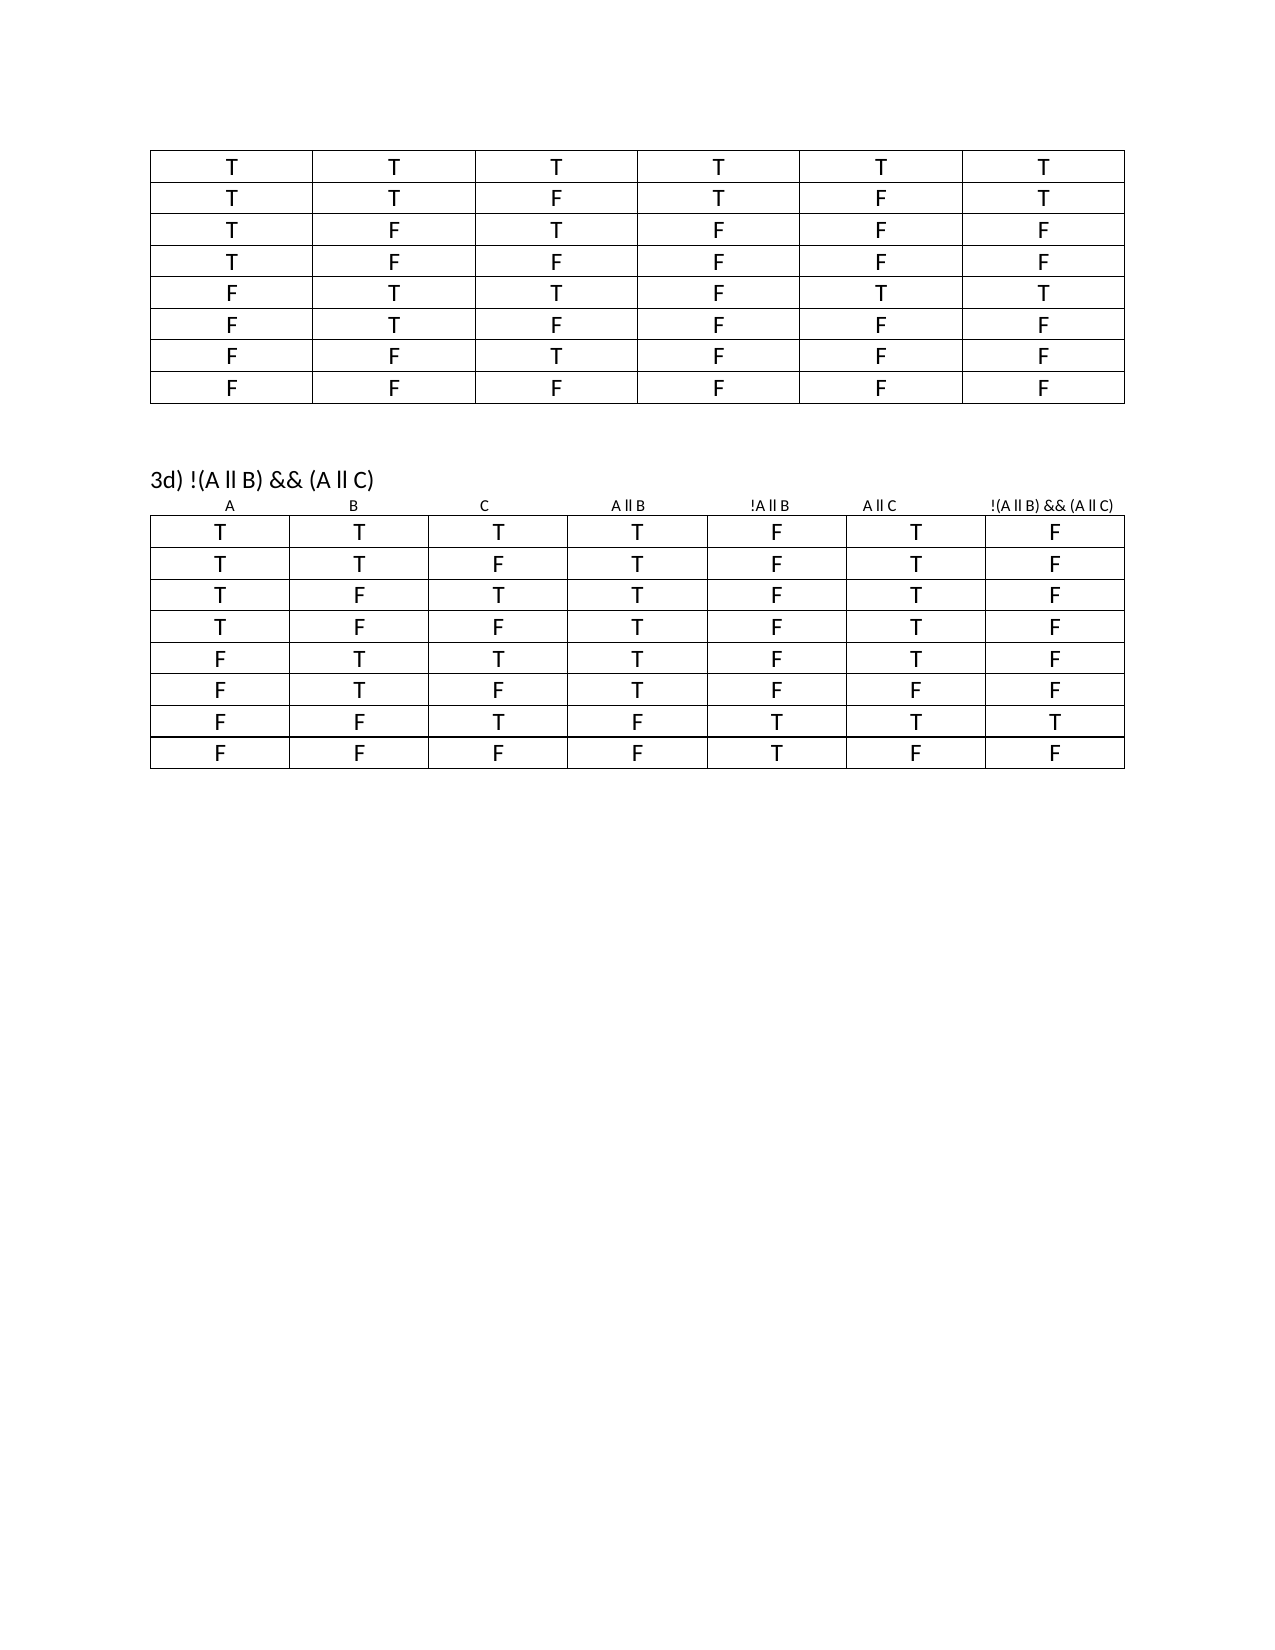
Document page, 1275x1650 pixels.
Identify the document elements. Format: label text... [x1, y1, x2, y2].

table_cell F [429, 548, 567, 578]
table_cell T [476, 214, 637, 245]
text 3d) !(A ll B) && (A ll C) [150, 464, 1125, 495]
table_cell F [290, 611, 428, 642]
table_cell F [708, 643, 846, 673]
table_cell T [429, 706, 567, 736]
table_cell T [568, 674, 707, 705]
table_cell T [708, 706, 846, 736]
table_cell F [986, 643, 1124, 673]
table_cell T [313, 309, 475, 339]
table_cell F [963, 246, 1124, 276]
table_cell F [800, 246, 962, 276]
table_cell F [963, 340, 1124, 371]
table_cell T [963, 277, 1124, 308]
table_header T [151, 516, 289, 547]
table_cell F [151, 340, 312, 371]
table_cell T [568, 611, 707, 642]
table_cell T [151, 214, 312, 245]
table_header T [847, 516, 985, 547]
table_cell T [290, 548, 428, 578]
table_cell F [708, 580, 846, 610]
table_cell T [638, 183, 799, 213]
table_cell F [290, 706, 428, 736]
table_cell F [708, 611, 846, 642]
table_cell F [151, 674, 289, 705]
table_cell F [429, 738, 567, 768]
table_cell F [313, 246, 475, 276]
table_cell T [290, 643, 428, 673]
table_cell F [429, 674, 567, 705]
table_cell T [429, 580, 567, 610]
table_cell T [847, 643, 985, 673]
table_cell F [476, 309, 637, 339]
table_cell T [151, 183, 312, 213]
table_cell F [986, 611, 1124, 642]
table_cell F [313, 340, 475, 371]
table_cell F [638, 340, 799, 371]
table_cell F [638, 277, 799, 308]
table_cell F [151, 706, 289, 736]
table_cell T [429, 643, 567, 673]
table_cell F [986, 580, 1124, 610]
table_cell T [568, 548, 707, 578]
table_cell F [986, 548, 1124, 578]
table_header T [800, 151, 962, 182]
table_cell F [986, 738, 1124, 768]
table_cell T [151, 548, 289, 578]
table_cell F [151, 277, 312, 308]
table_cell F [568, 706, 707, 736]
table_cell F [638, 309, 799, 339]
table_cell T [847, 706, 985, 736]
table_cell F [708, 674, 846, 705]
table_header F [708, 516, 846, 547]
table_cell F [151, 738, 289, 768]
table_cell F [638, 214, 799, 245]
table_cell F [800, 340, 962, 371]
table_cell T [476, 340, 637, 371]
table_cell F [290, 738, 428, 768]
table_cell F [638, 246, 799, 276]
table_header T [476, 151, 637, 182]
table_header T [568, 516, 707, 547]
text A B C A ll B !A ll B A ll C !(A ll B) && (A ll C) [150, 495, 1125, 515]
table_cell F [963, 214, 1124, 245]
table_cell T [476, 277, 637, 308]
table_cell T [800, 277, 962, 308]
table_cell F [986, 674, 1124, 705]
table_cell T [313, 277, 475, 308]
table_cell F [313, 214, 475, 245]
table_cell F [476, 183, 637, 213]
table_cell F [568, 738, 707, 768]
table_header F [986, 516, 1124, 547]
table_cell F [800, 309, 962, 339]
table_cell T [568, 580, 707, 610]
table_cell F [151, 643, 289, 673]
table_cell F [847, 738, 985, 768]
table_cell T [847, 580, 985, 610]
table_cell F [429, 611, 567, 642]
table_cell F [708, 548, 846, 578]
table_cell T [986, 706, 1124, 736]
table_cell T [568, 643, 707, 673]
table_header T [313, 151, 475, 182]
table_header T [963, 151, 1124, 182]
table_header T [290, 516, 428, 547]
table_cell T [847, 548, 985, 578]
table_cell F [151, 309, 312, 339]
table_header T [151, 151, 312, 182]
table_cell T [708, 738, 846, 768]
table_cell F [638, 372, 799, 402]
table_cell F [847, 674, 985, 705]
table_cell T [290, 674, 428, 705]
table_cell T [847, 611, 985, 642]
table_cell T [151, 611, 289, 642]
table_cell T [151, 580, 289, 610]
table_cell T [151, 246, 312, 276]
table_cell F [800, 183, 962, 213]
table_header T [638, 151, 799, 182]
table_cell F [313, 372, 475, 402]
table_cell F [963, 372, 1124, 402]
table_cell F [151, 372, 312, 402]
table_cell F [476, 372, 637, 402]
table_cell T [963, 183, 1124, 213]
table_cell T [313, 183, 475, 213]
table_header T [429, 516, 567, 547]
table_cell F [800, 372, 962, 402]
table_cell F [963, 309, 1124, 339]
table_cell F [800, 214, 962, 245]
table_cell F [476, 246, 637, 276]
table_cell F [290, 580, 428, 610]
